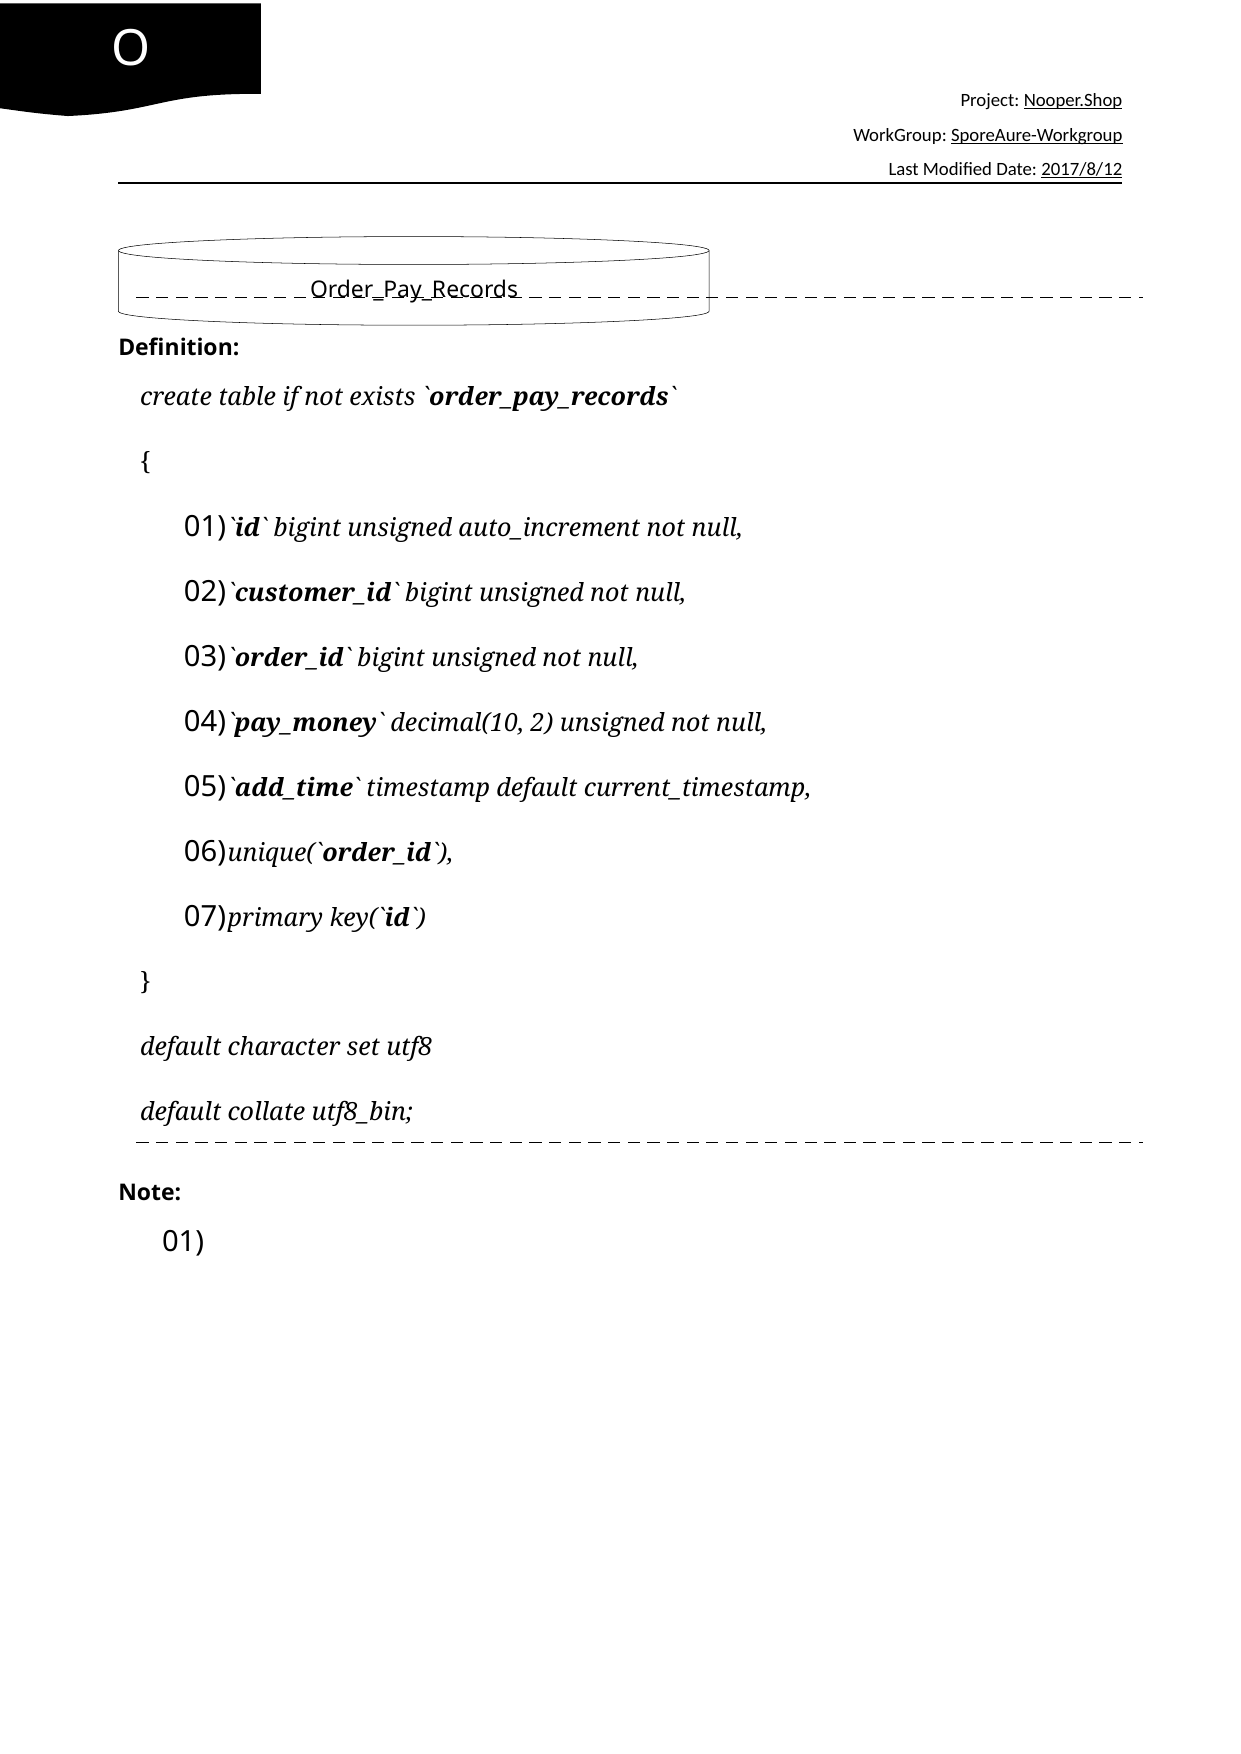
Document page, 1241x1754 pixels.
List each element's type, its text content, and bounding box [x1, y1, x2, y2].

list primary key(`id`) [184, 883, 1122, 948]
text create table if not exists `order_pay_records` [140, 363, 1122, 428]
list `id` bigint unsigned auto_increment not null, [184, 493, 1122, 558]
text Note: [118, 1175, 1122, 1208]
text Definition: [118, 330, 1122, 363]
list unique(`order_id`), [184, 818, 1122, 883]
list `customer_id` bigint unsigned not null, [184, 558, 1122, 623]
text { [140, 428, 1122, 493]
text default character set utf8 [140, 1013, 1122, 1078]
text } [140, 948, 1122, 1013]
list `order_id` bigint unsigned not null, [184, 623, 1122, 688]
list `pay_money` decimal(10, 2) unsigned not null, [184, 688, 1122, 753]
list `add_time` timestamp default current_timestamp, [184, 753, 1122, 818]
text default collate utf8_bin; [140, 1078, 1122, 1143]
